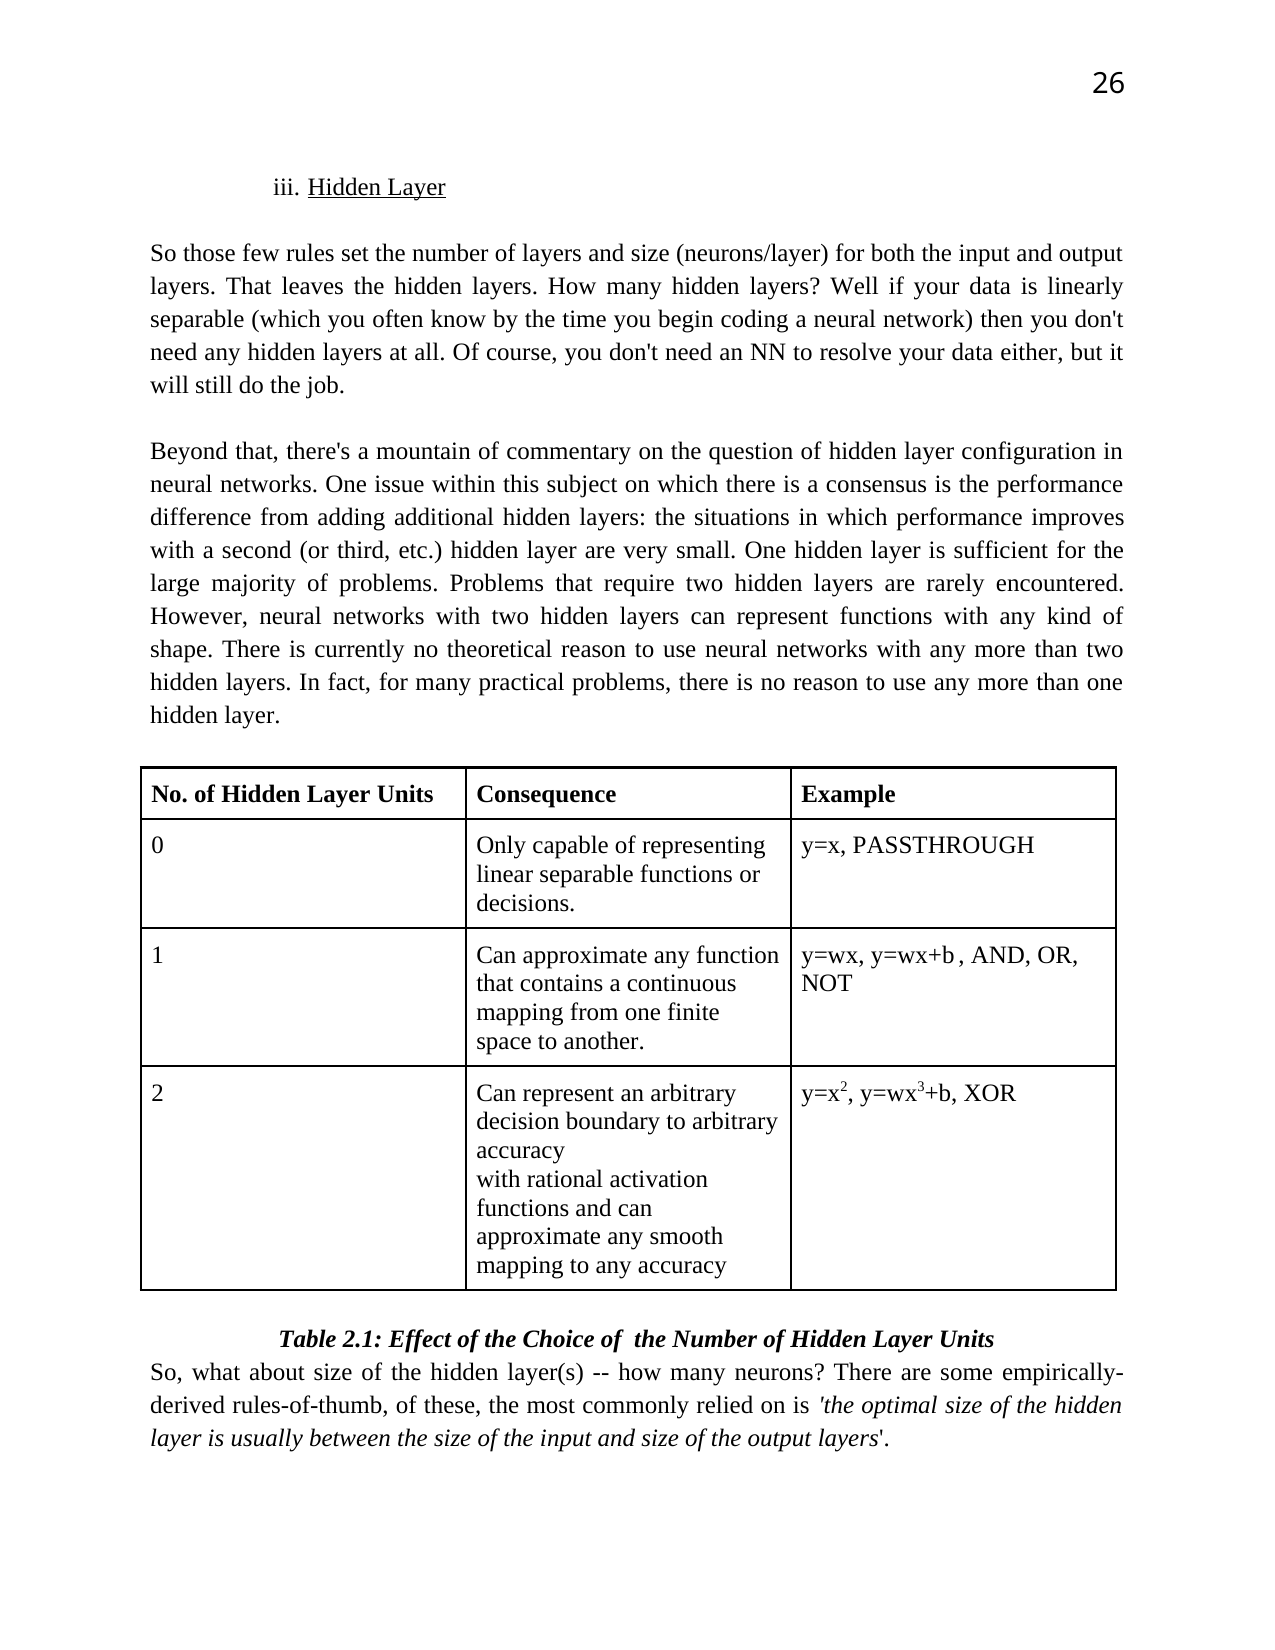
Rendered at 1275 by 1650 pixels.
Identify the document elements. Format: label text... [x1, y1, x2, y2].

text So those few rules set the number of layers and size (neurons/layer) for both the input and output layers. That leaves the hidden layers. How many hidden layers? Well if your data is linearly separable (which you often know by the time you begin coding a neural network) then you don't need any hidden layers at all. Of course, you don't need an NN to resolve your data either, but it will still do the job. [150, 238, 1125, 399]
table_cell y=wx, y=wx+b , AND, OR, NOT [792, 929, 1115, 1065]
text So, what about size of the hidden layer(s) -- how many neurons? There are some empirically-derived rules-of-thumb, of these, the most commonly relied on is 'the optimal size of the hidden layer is usually between the size of the input and size of the output layers'. [150, 1357, 1125, 1452]
table_cell y=x2, y=wx3+b, XOR [792, 1067, 1115, 1289]
text Beyond that, there's a mountain of commentary on the question of hidden layer configuration in neural networks. One issue within this subject on which there is a consensus is the performance difference from adding additional hidden layers: the situations in which performance improves with a second (or third, etc.) hidden layer are very small. One hidden layer is sufficient for the large majority of problems. Problems that require two hidden layers are rarely encountered. However, neural networks with two hidden layers can represent functions with any kind of shape. There is currently no theoretical reason to use neural networks with any more than two hidden layers. In fact, for many practical problems, there is no reason to use any more than one hidden layer. [150, 403, 1125, 729]
table_header Consequence [467, 769, 790, 818]
text Table 2.1: Effect of the Choice of the Number of Hidden Layer Units [150, 1324, 1125, 1353]
table_cell Only capable of representing linear separable functions or decisions. [467, 820, 790, 927]
table_cell 1 [142, 929, 465, 1065]
table_cell Can approximate any function that contains a continuous mapping from one finite space to another. [467, 929, 790, 1065]
table_cell 2 [142, 1067, 465, 1289]
table_header Example [792, 769, 1115, 818]
table_header No. of Hidden Layer Units [142, 769, 465, 818]
table_cell Can represent an arbitrary decision boundary to arbitrary accuracy with rational activation functions and can approximate any smooth mapping to any accuracy [467, 1067, 790, 1289]
table_cell 0 [142, 820, 465, 927]
list Hidden Layer [300, 172, 1125, 201]
table_cell y=x, PASSTHROUGH [792, 820, 1115, 927]
